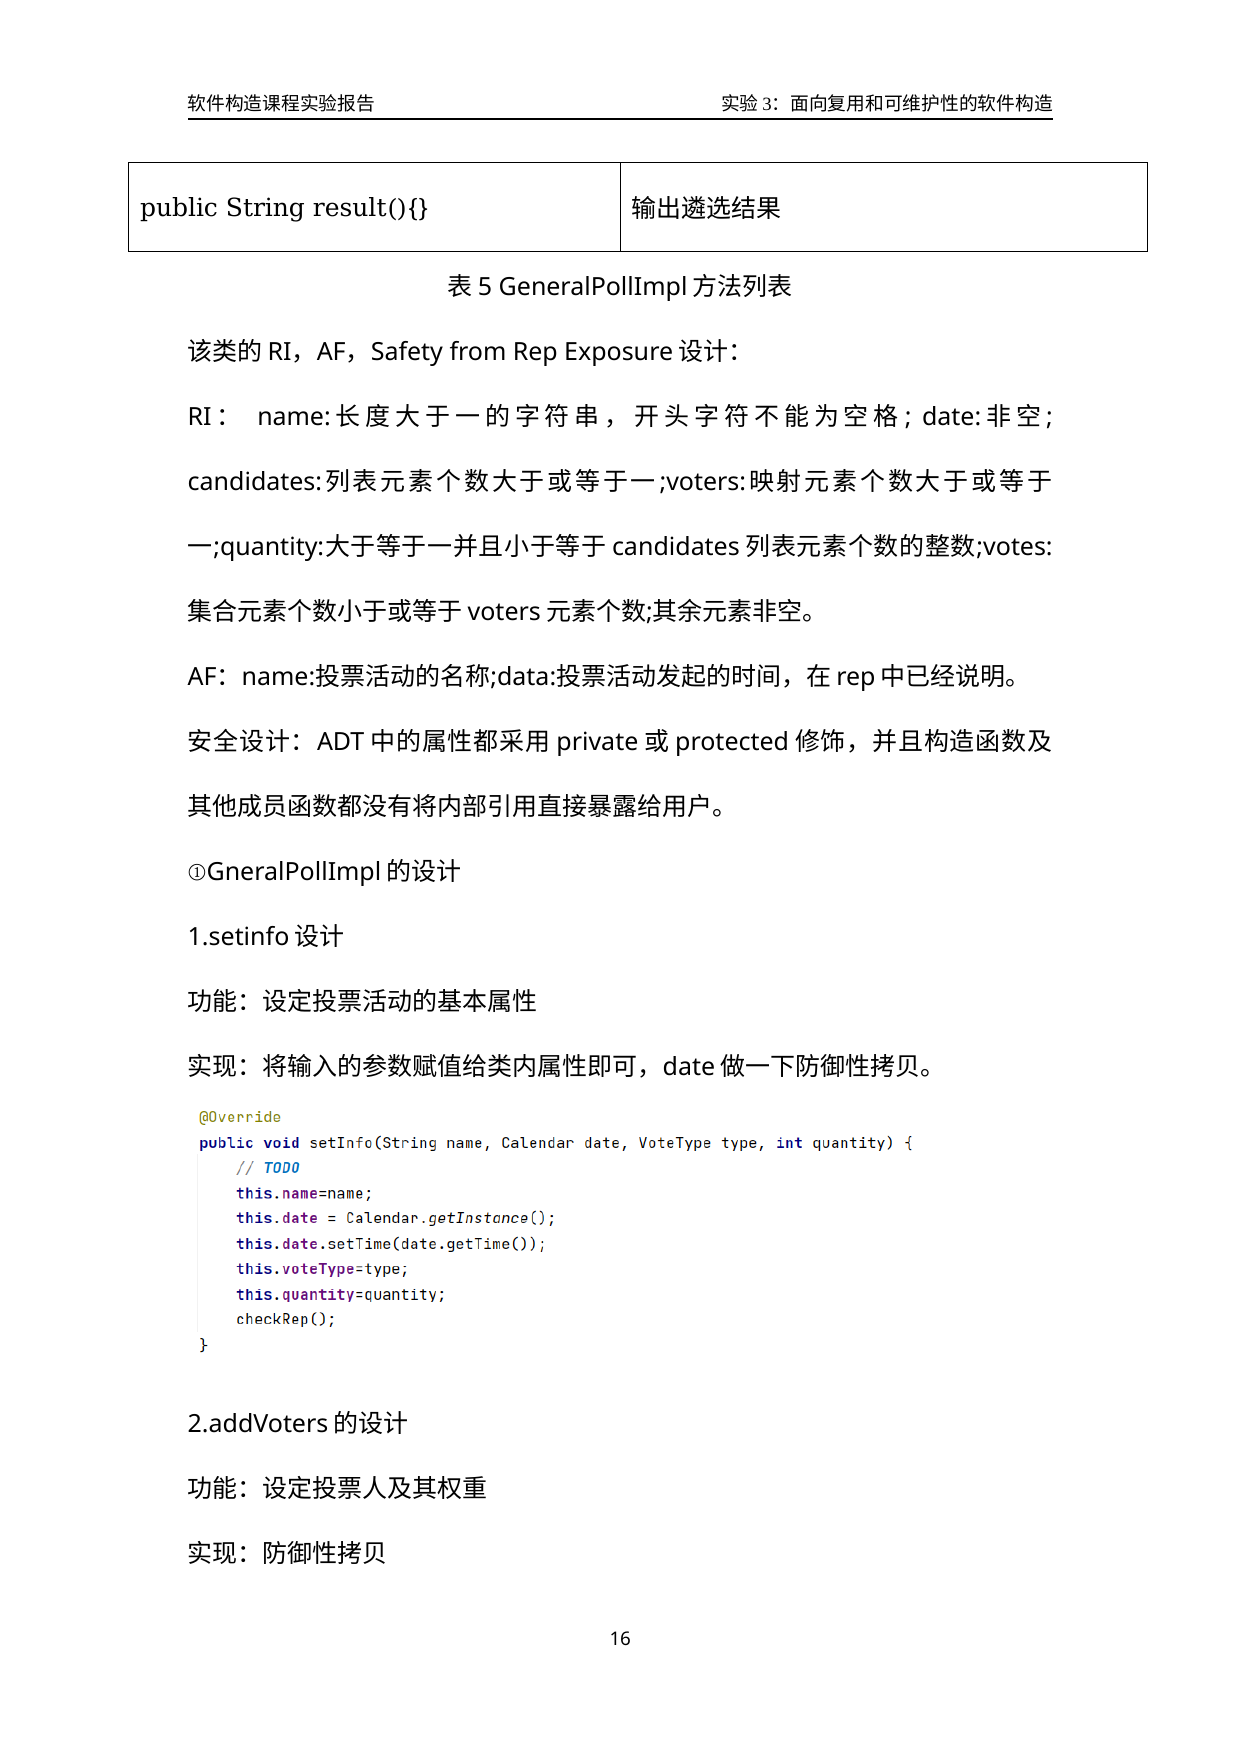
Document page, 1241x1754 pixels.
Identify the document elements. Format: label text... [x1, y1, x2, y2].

text 安全设计：ADT中的属性都采用private或protected修饰，并且构造函数及其他成员函数都没有将内部引用直接暴露给用户。 [187, 707, 1053, 837]
text 表5 GeneralPollImpl方法列表 [187, 252, 1053, 317]
text 实现：将输入的参数赋值给类内属性即可，date做一下防御性拷贝。 [187, 1032, 1053, 1097]
text 功能：设定投票人及其权重 [187, 1454, 1053, 1519]
table_cell 输出遴选结果 [621, 163, 1147, 251]
text 1.setinfo设计 [187, 902, 1053, 967]
text 2.addVoters的设计 [187, 1389, 1053, 1454]
text 功能：设定投票活动的基本属性 [187, 967, 1053, 1032]
table_cell public String result(){} [129, 163, 620, 251]
text AF：name:投票活动的名称;data:投票活动发起的时间，在rep中已经说明。 [187, 642, 1053, 707]
text RI： name:长度大于一的字符串，开头字符不能为空格; date:非空; candidates:列表元素个数大于或等于一;voters:映射元素个数大于或等于一;quantity:大于等于一并且小于等于candidates列表元素个数的整数;votes:集合元素个数小于或等于voters元素个数;其余元素非空。 [187, 382, 1053, 642]
picture [187, 1096, 942, 1358]
text 实现：防御性拷贝 [187, 1519, 1053, 1584]
text ①GneralPollImpl的设计 [187, 837, 1053, 902]
text 该类的RI，AF，Safety from Rep Exposure设计： [187, 317, 1053, 382]
